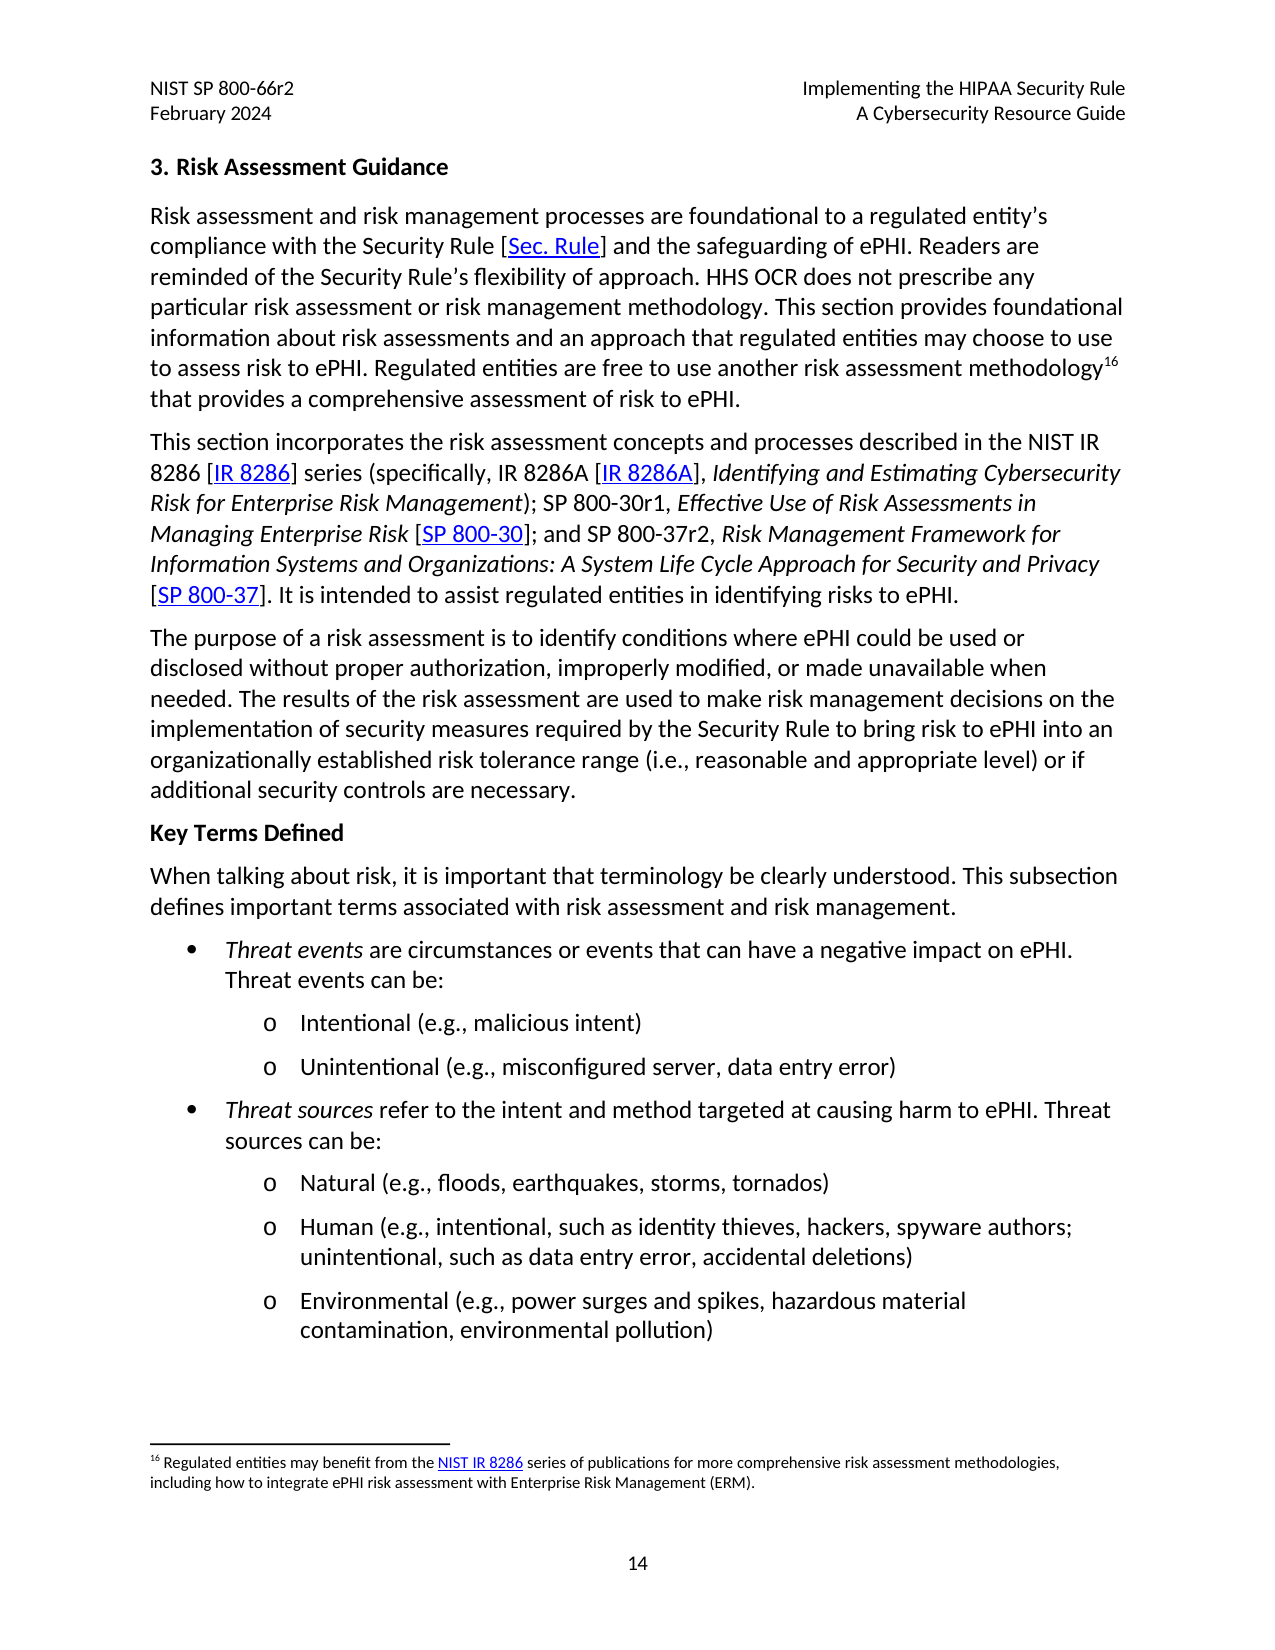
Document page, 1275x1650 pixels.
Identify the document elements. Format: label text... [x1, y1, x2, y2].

text The purpose of a risk assessment is to identify conditions where ePHI could be used or disclosed without proper authorization, improperly modified, or made unavailable when needed. The results of the risk assessment are used to make risk management decisions on the implementation of security measures required by the Security Rule to bring risk to ePHI into an organizationally established risk tolerance range (i.e., reasonable and appropriate level) or if additional security controls are necessary. [150, 622, 1117, 805]
text 16 Regulated entities may benefit from the NIST IR 8286 series of publications for more comprehensive risk assessment methodologies, including how to integrate ePHI risk assessment with Enterprise Risk Management (ERM). [150, 1452, 1109, 1493]
subtitle Risk Assessment Guidance [150, 151, 1139, 181]
list Natural (e.g., floods, earthquakes, storms, tornados) [262, 1167, 1139, 1199]
list Threat events are circumstances or events that can have a negative impact on ePHI. Threat events can be: [187, 934, 1074, 995]
list Threat sources refer to the intent and method targeted at causing harm to ePHI. Threat sources can be: [187, 1094, 1112, 1155]
text This section incorporates the risk assessment concepts and processes described in the NIST IR 8286 [IR 8286] series (specifically, IR 8286A [IR 8286A], Identifying and Estimating Cybersecurity Risk for Enterprise Risk Management); SP 800-30r1, Effective Use of Risk Assessments in Managing Enterprise Risk [SP 800-30]; and SP 800-37r2, Risk Management Framework for Information Systems and Organizations: A System Life Cycle Approach for Security and Privacy [SP 800-37]. It is intended to assist regulated entities in identifying risks to ePHI. [150, 426, 1120, 609]
text Risk assessment and risk management processes are foundational to a regulated entity’s compliance with the Security Rule [Sec. Rule] and the safeguarding of ePHI. Readers are reminded of the Security Rule’s flexibility of approach. HHS OCR does not prescribe any particular risk assessment or risk management methodology. This section provides foundational information about risk assessments and an approach that regulated entities may choose to use to assess risk to ePHI. Regulated entities are free to use another risk assessment methodology16 that provides a comprehensive assessment of risk to ePHI. [150, 200, 1124, 413]
list Unintentional (e.g., misconfigured server, data entry error) [262, 1051, 1139, 1083]
list Environmental (e.g., power surges and spikes, hazardous material contamination, environmental pollution) [262, 1285, 967, 1345]
subtitle Key Terms Defined [150, 817, 1139, 848]
list Intentional (e.g., malicious intent) [262, 1007, 1139, 1039]
text When talking about risk, it is important that terminology be clearly understood. This subsection defines important terms associated with risk assessment and risk management. [150, 861, 1139, 922]
list Human (e.g., intentional, such as identity thieves, hackers, spyware authors; unintentional, such as data entry error, accidental deletions) [262, 1212, 1073, 1271]
